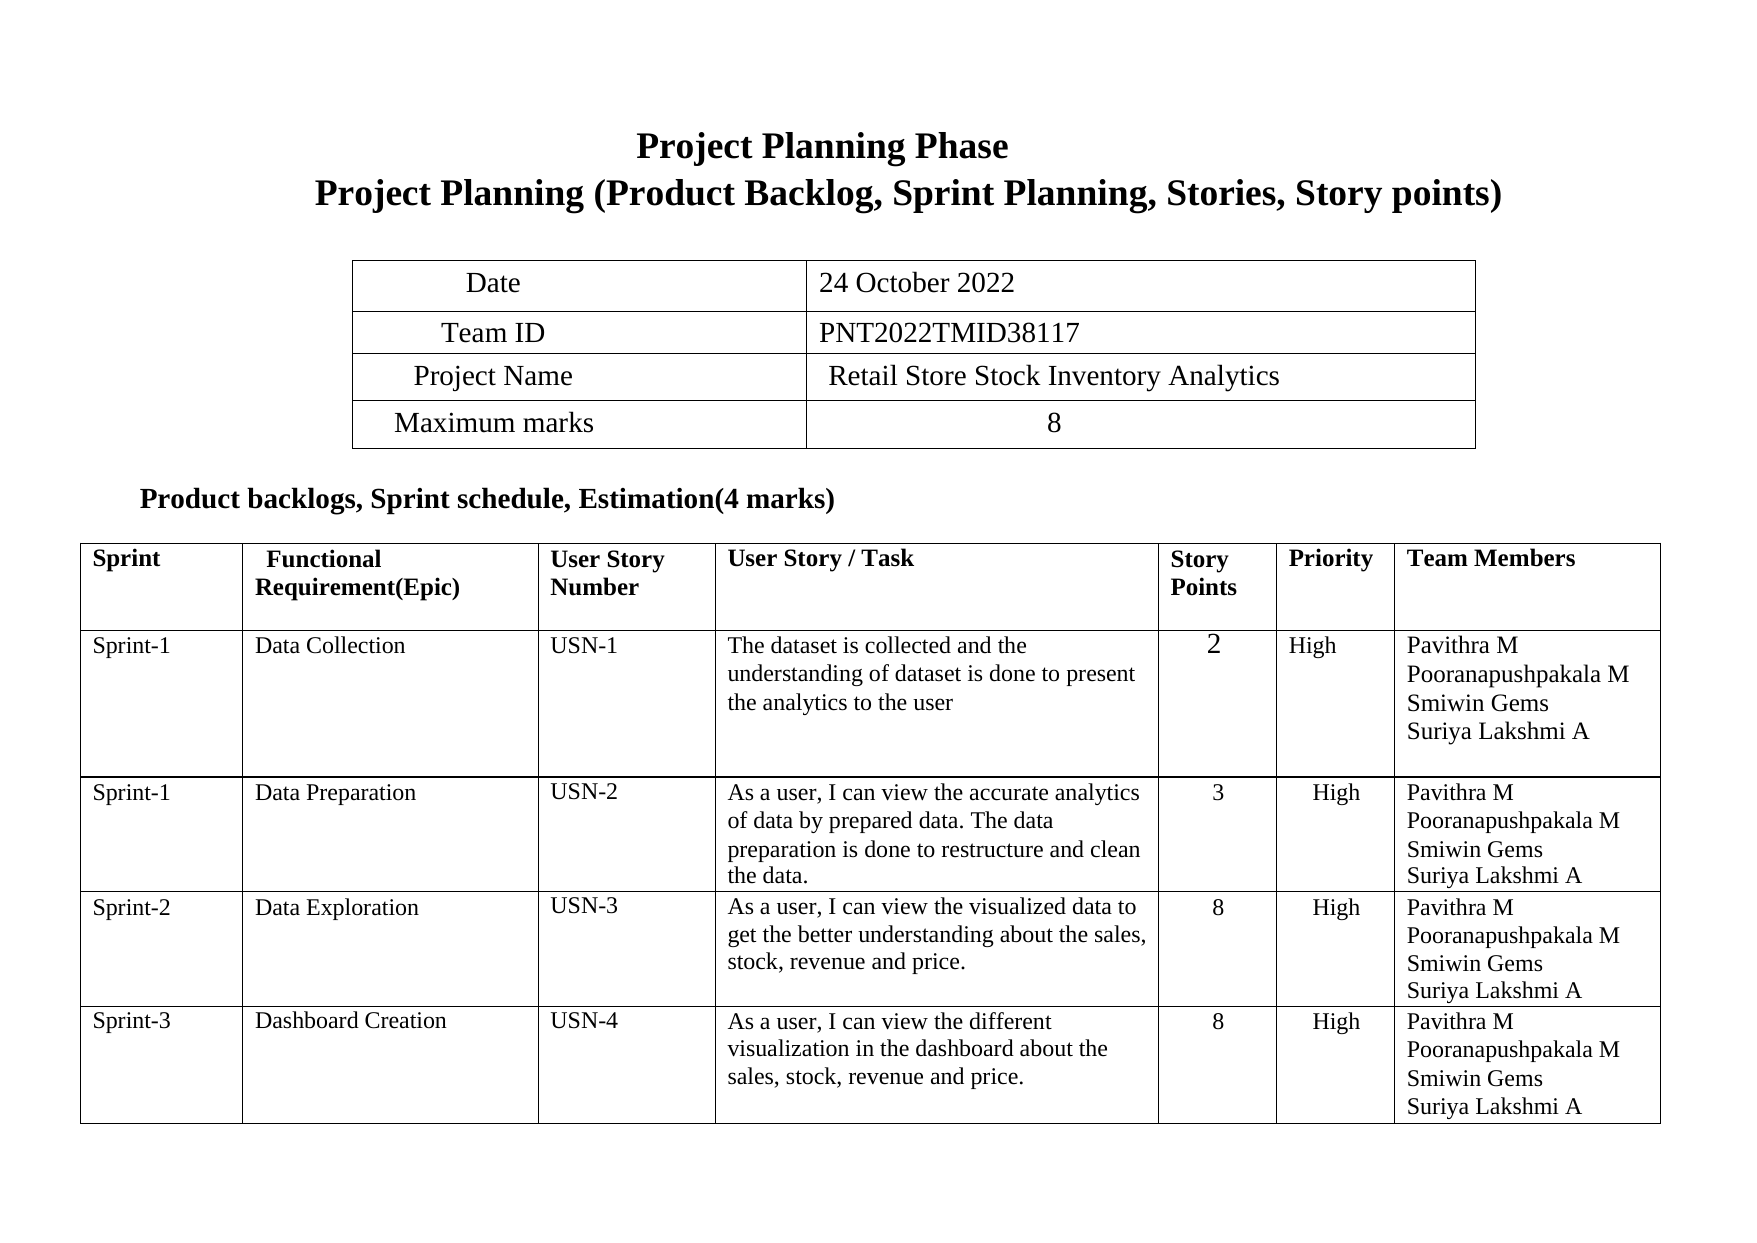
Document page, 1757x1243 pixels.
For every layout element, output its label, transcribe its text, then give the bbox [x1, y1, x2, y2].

table_header 24 October 2022 [807, 261, 1475, 311]
table_cell Sprint-1 [81, 631, 242, 776]
subtitle Product backlogs, Sprint schedule, Estimation(4 marks) [139, 481, 1679, 514]
table_cell USN-2 [539, 778, 715, 891]
table_cell As a user, I can view the accurate analytics of data by prepared data. The data preparation is done to restructure and clean the data. [716, 778, 1158, 891]
table_cell Data Collection [243, 631, 538, 776]
table_cell High [1277, 631, 1394, 776]
table_header Priority [1277, 544, 1394, 629]
table_header Team Members [1395, 544, 1660, 629]
table_cell Pavithra M Pooranapushpakala M Smiwin Gems Suriya Lakshmi A [1395, 892, 1660, 1006]
table_cell As a user, I can view the different visualization in the dashboard about the sales, stock, revenue and price. [716, 1007, 1158, 1123]
table_cell USN-1 [539, 631, 715, 776]
table_cell 8 [1159, 1007, 1276, 1123]
table_cell High [1277, 778, 1394, 891]
table_cell Sprint-1 [81, 778, 242, 891]
table_cell USN-3 [539, 892, 715, 1006]
table_cell Pavithra M Pooranapushpakala M Smiwin Gems Suriya Lakshmi A [1395, 1007, 1660, 1123]
table_cell High [1277, 892, 1394, 1006]
table_cell Retail Store Stock Inventory Analytics [807, 354, 1475, 400]
table_header Date [353, 261, 806, 311]
table_header User Story / Task [716, 544, 1158, 629]
table_cell The dataset is collected and the understanding of dataset is done to present the analytics to the user [716, 631, 1158, 776]
table_cell 3 [1159, 778, 1276, 891]
text Project Planning (Product Backlog, Sprint Planning, Stories, Story points) [312, 170, 1505, 213]
table_cell Maximum marks [353, 401, 806, 447]
table_cell 2 [1159, 631, 1276, 776]
table_cell 8 [1159, 892, 1276, 1006]
table_cell USN-4 [539, 1007, 715, 1123]
table_cell Data Exploration [243, 892, 538, 1006]
table_header User Story Number [539, 544, 715, 629]
table_header Sprint [81, 544, 242, 629]
table_header Functional Requirement(Epic) [243, 544, 538, 629]
table_cell Project Name [353, 354, 806, 400]
table_cell Pavithra M Pooranapushpakala M Smiwin Gems Suriya Lakshmi A [1395, 631, 1660, 776]
table_cell Data Preparation [243, 778, 538, 891]
table_cell 8 [807, 401, 1475, 447]
table_cell Pavithra M Pooranapushpakala M Smiwin Gems Suriya Lakshmi A [1395, 778, 1660, 891]
subtitle Project Planning Phase [139, 123, 1505, 167]
table_cell As a user, I can view the visualized data to get the better understanding about the sales, stock, revenue and price. [716, 892, 1158, 1006]
table_cell PNT2022TMID38117 [807, 312, 1475, 353]
table_cell Sprint-3 [81, 1007, 242, 1123]
table_cell Team ID [353, 312, 806, 353]
table_cell High [1277, 1007, 1394, 1123]
table_cell Dashboard Creation [243, 1007, 538, 1123]
table_cell Sprint-2 [81, 892, 242, 1006]
table_header Story Points [1159, 544, 1276, 629]
